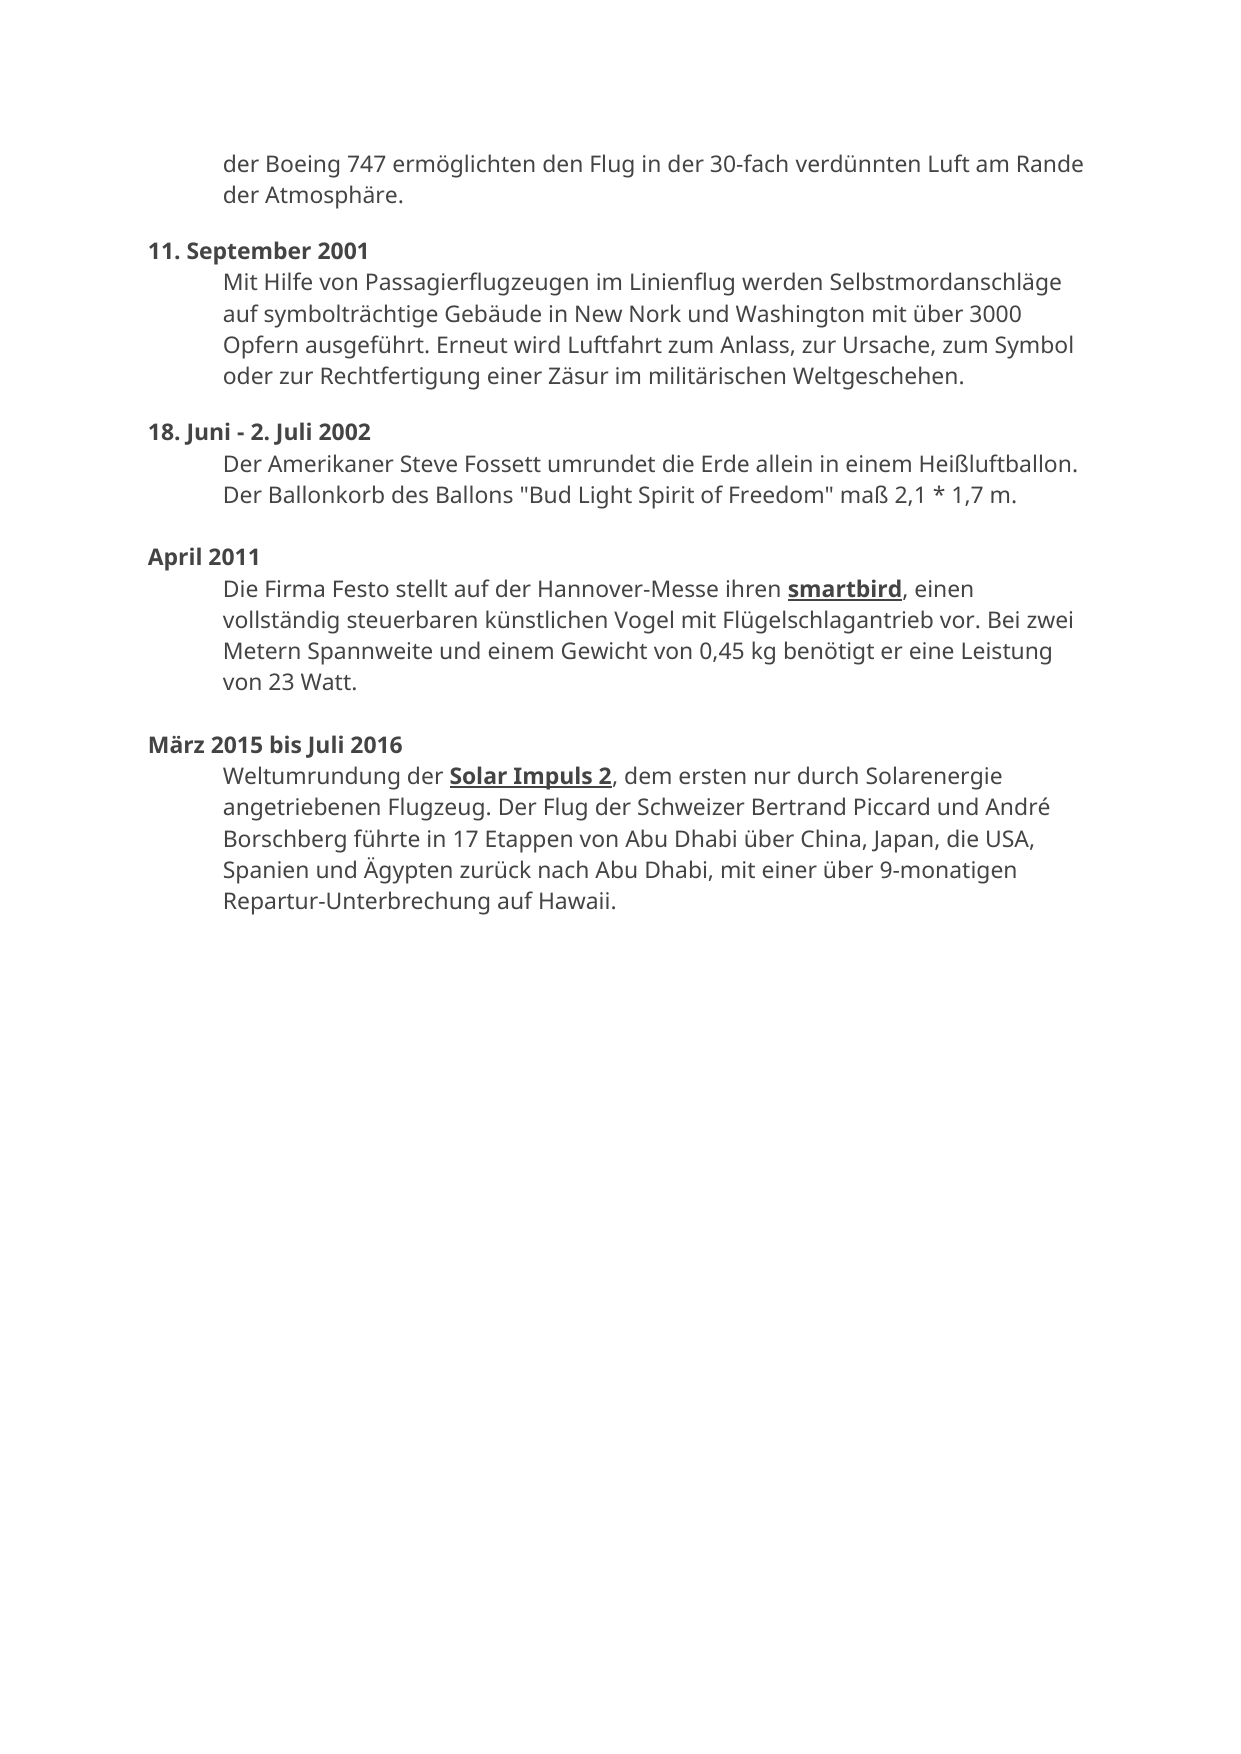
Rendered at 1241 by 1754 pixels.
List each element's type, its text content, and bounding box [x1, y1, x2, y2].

text Mit Hilfe von Passagierflugzeugen im Linienflug werden Selbstmordanschläge auf symbolträchtige Gebäude in New Nork und Washington mit über 3000 Opfern ausgeführt. Erneut wird Luftfahrt zum Anlass, zur Ursache, zum Symbol oder zur Rechtfertigung einer Zäsur im militärischen Weltgeschehen. [223, 266, 1093, 391]
text 18. Juni - 2. Juli 2002 [148, 416, 1093, 448]
text Der Amerikaner Steve Fossett umrundet die Erde allein in einem Heißluftballon. Der Ballonkorb des Ballons "Bud Light Spirit of Freedom" maß 2,1 * 1,7 m. [223, 448, 1093, 510]
text Die Firma Festo stellt auf der Hannover-Messe ihren smartbird, einen vollständig steuerbaren künstlichen Vogel mit Flügelschlagantrieb vor. Bei zwei Metern Spannweite und einem Gewicht von 0,45 kg benötigt er eine Leistung von 23 Watt. [223, 573, 1093, 698]
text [223, 148, 1093, 210]
text April 2011 [148, 541, 1093, 573]
text Weltumrundung der Solar Impuls 2, dem ersten nur durch Solarenergie angetriebenen Flugzeug. Der Flug der Schweizer Bertrand Piccard und André Borschberg führte in 17 Etappen von Abu Dhabi über China, Japan, die USA, Spanien und Ägypten zurück nach Abu Dhabi, mit einer über 9-monatigen Repartur-Unterbrechung auf Hawaii. [223, 760, 1093, 916]
text 11. September 2001 [148, 235, 1093, 266]
text März 2015 bis Juli 2016 [148, 729, 1093, 760]
